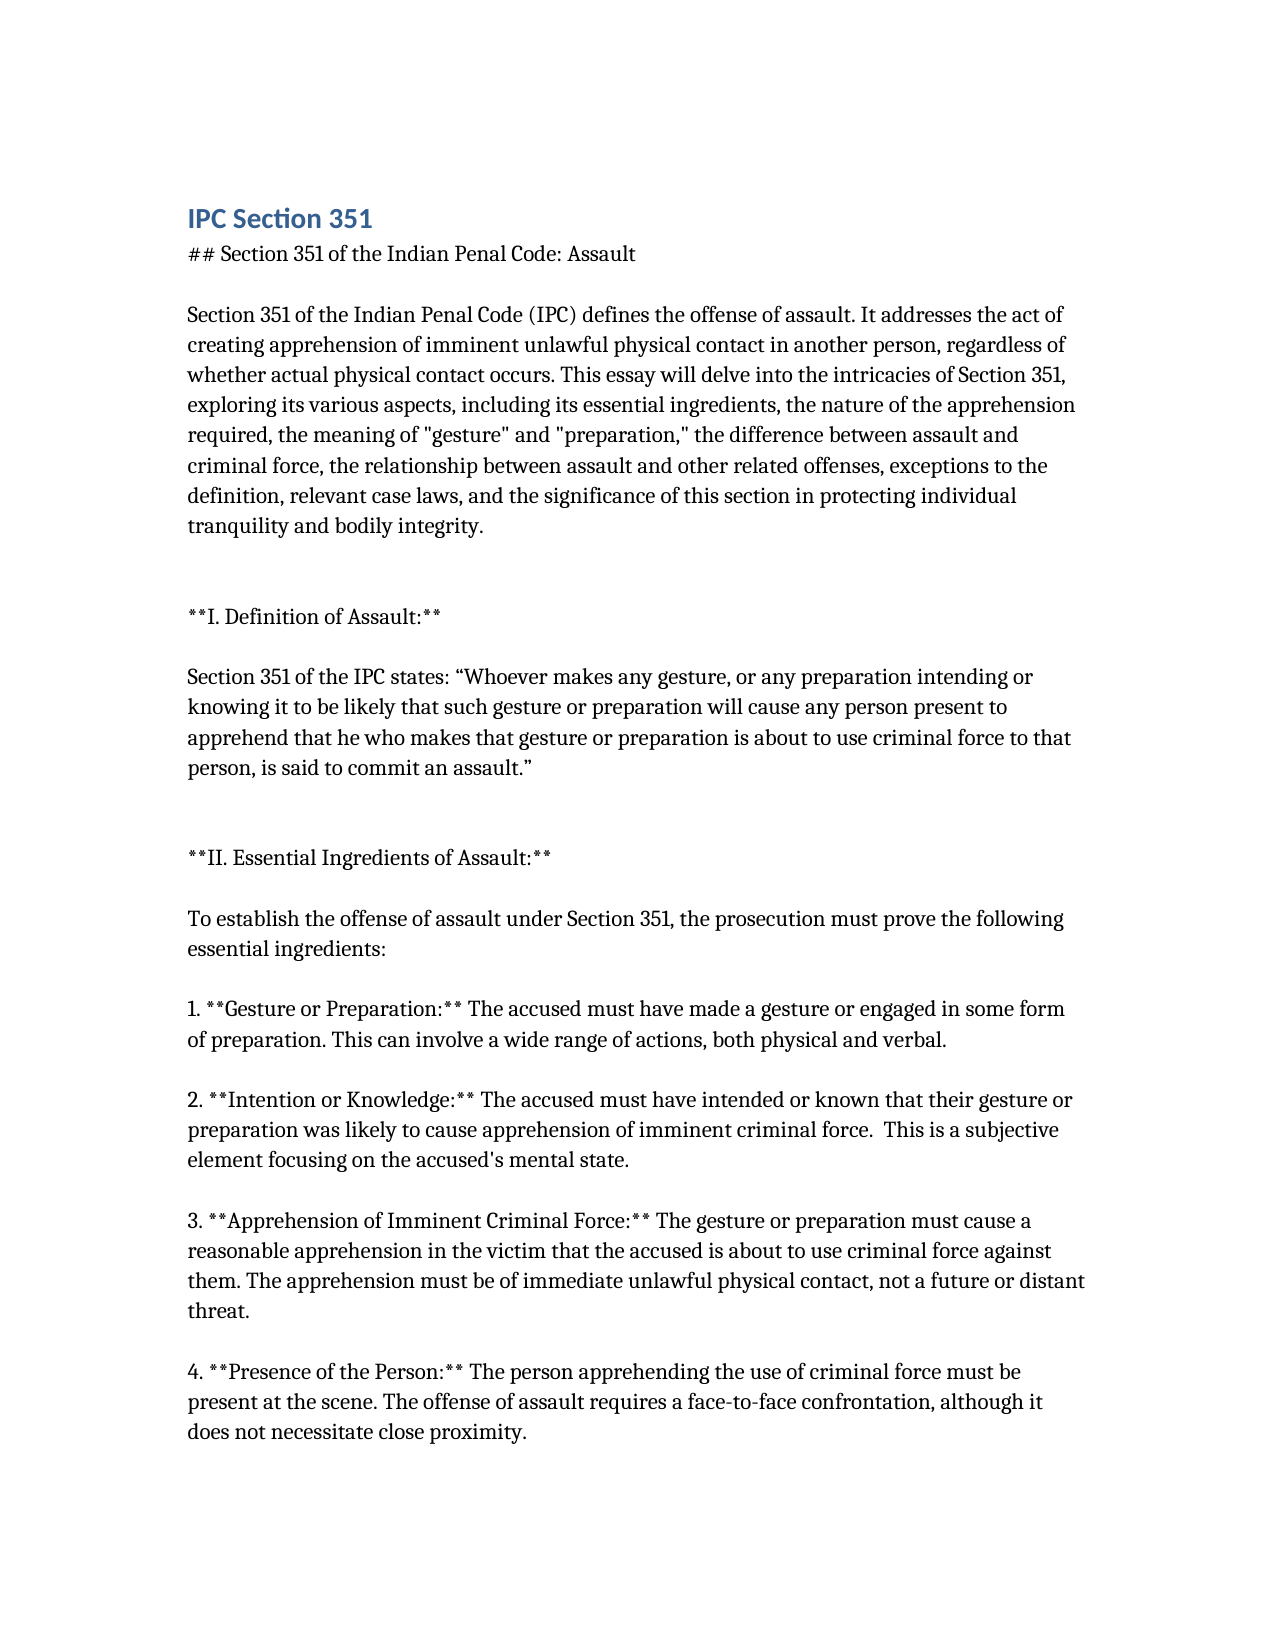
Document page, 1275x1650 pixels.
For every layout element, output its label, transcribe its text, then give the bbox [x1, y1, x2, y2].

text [187, 241, 1087, 1476]
subtitle IPC Section 351 [187, 200, 1087, 236]
